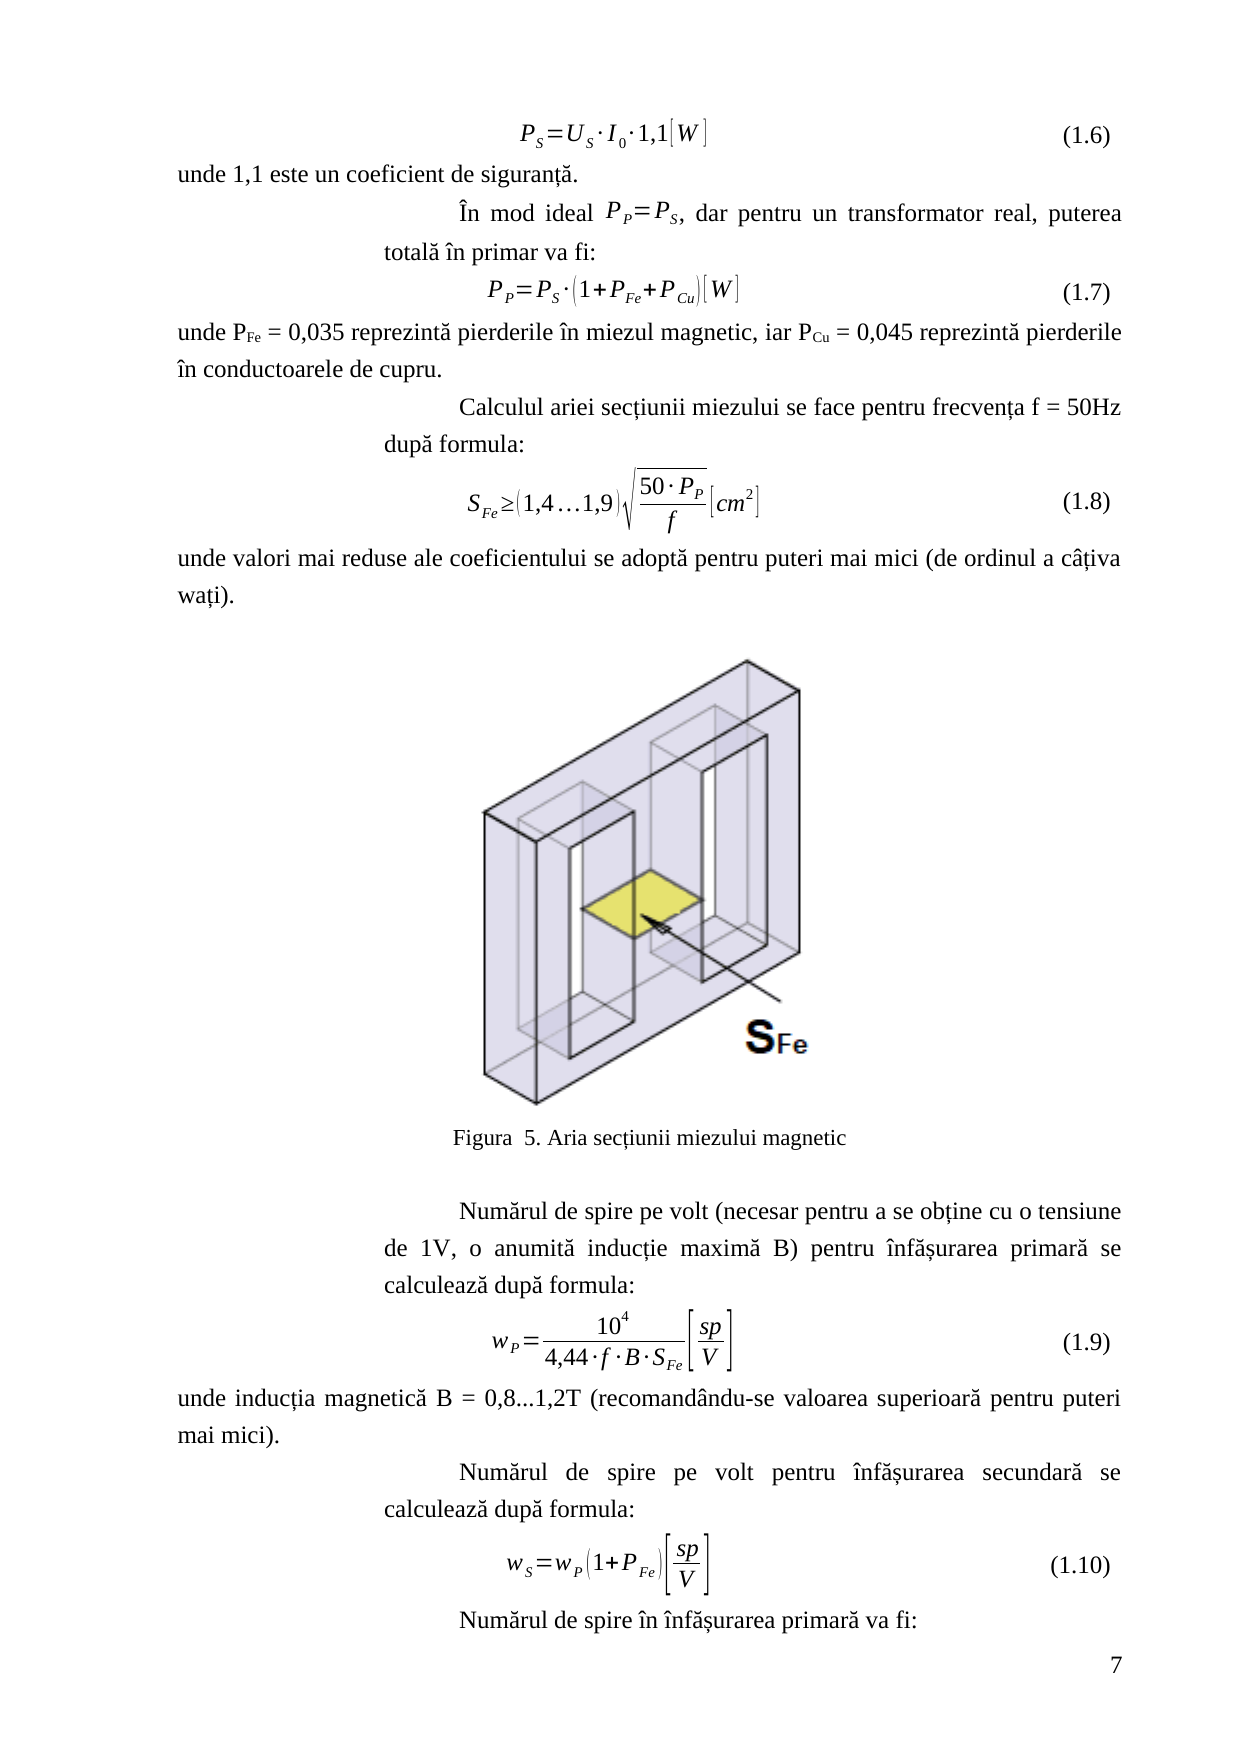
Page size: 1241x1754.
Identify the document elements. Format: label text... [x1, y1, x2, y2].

table_header [177, 1308, 1048, 1383]
table_header (1.6) [1048, 118, 1122, 159]
table_header (1.7) [1048, 274, 1122, 317]
text În mod ideal , dar pentru un transformator real, puterea totală în primar va fi: [384, 197, 1122, 265]
picture [464, 655, 835, 1116]
table_header (1.10) [1039, 1532, 1122, 1605]
table_header (1.8) [1048, 466, 1122, 543]
text unde 1,1 este un coeficient de siguranță. [177, 159, 1122, 188]
text Calculul ariei secțiunii miezului se face pentru frecvența f = 50Hz după formula: [384, 392, 1122, 458]
text Numărul de spire pe volt pentru înfășurarea secundară se calculează după formula: [384, 1457, 1122, 1523]
text unde PFe = 0,035 reprezintă pierderile în miezul magnetic, iar PCu = 0,045 reprezintă pierderile în conductoarele de cupru. [177, 317, 1122, 383]
table_header [177, 1532, 1039, 1605]
table_header [177, 466, 1048, 543]
text Numărul de spire în înfășurarea primară va fi: [384, 1605, 1122, 1634]
table_header [177, 118, 1048, 159]
text unde valori mai reduse ale coeficientului se adoptă pentru puteri mai mici (de ordinul a câțiva wați). [177, 543, 1122, 609]
text unde inducția magnetică B = 0,8...1,2T (recomandându-se valoarea superioară pentru puteri mai mici). [177, 1383, 1122, 1449]
text Figura 5. Aria secțiunii miezului magnetic [177, 1124, 1122, 1151]
text Numărul de spire pe volt (necesar pentru a se obține cu o tensiune de 1V, o anumită inducție maximă B) pentru înfășurarea primară se calculează după formula: [384, 1196, 1122, 1299]
table_header [177, 274, 1048, 317]
table_header (1.9) [1048, 1308, 1122, 1383]
